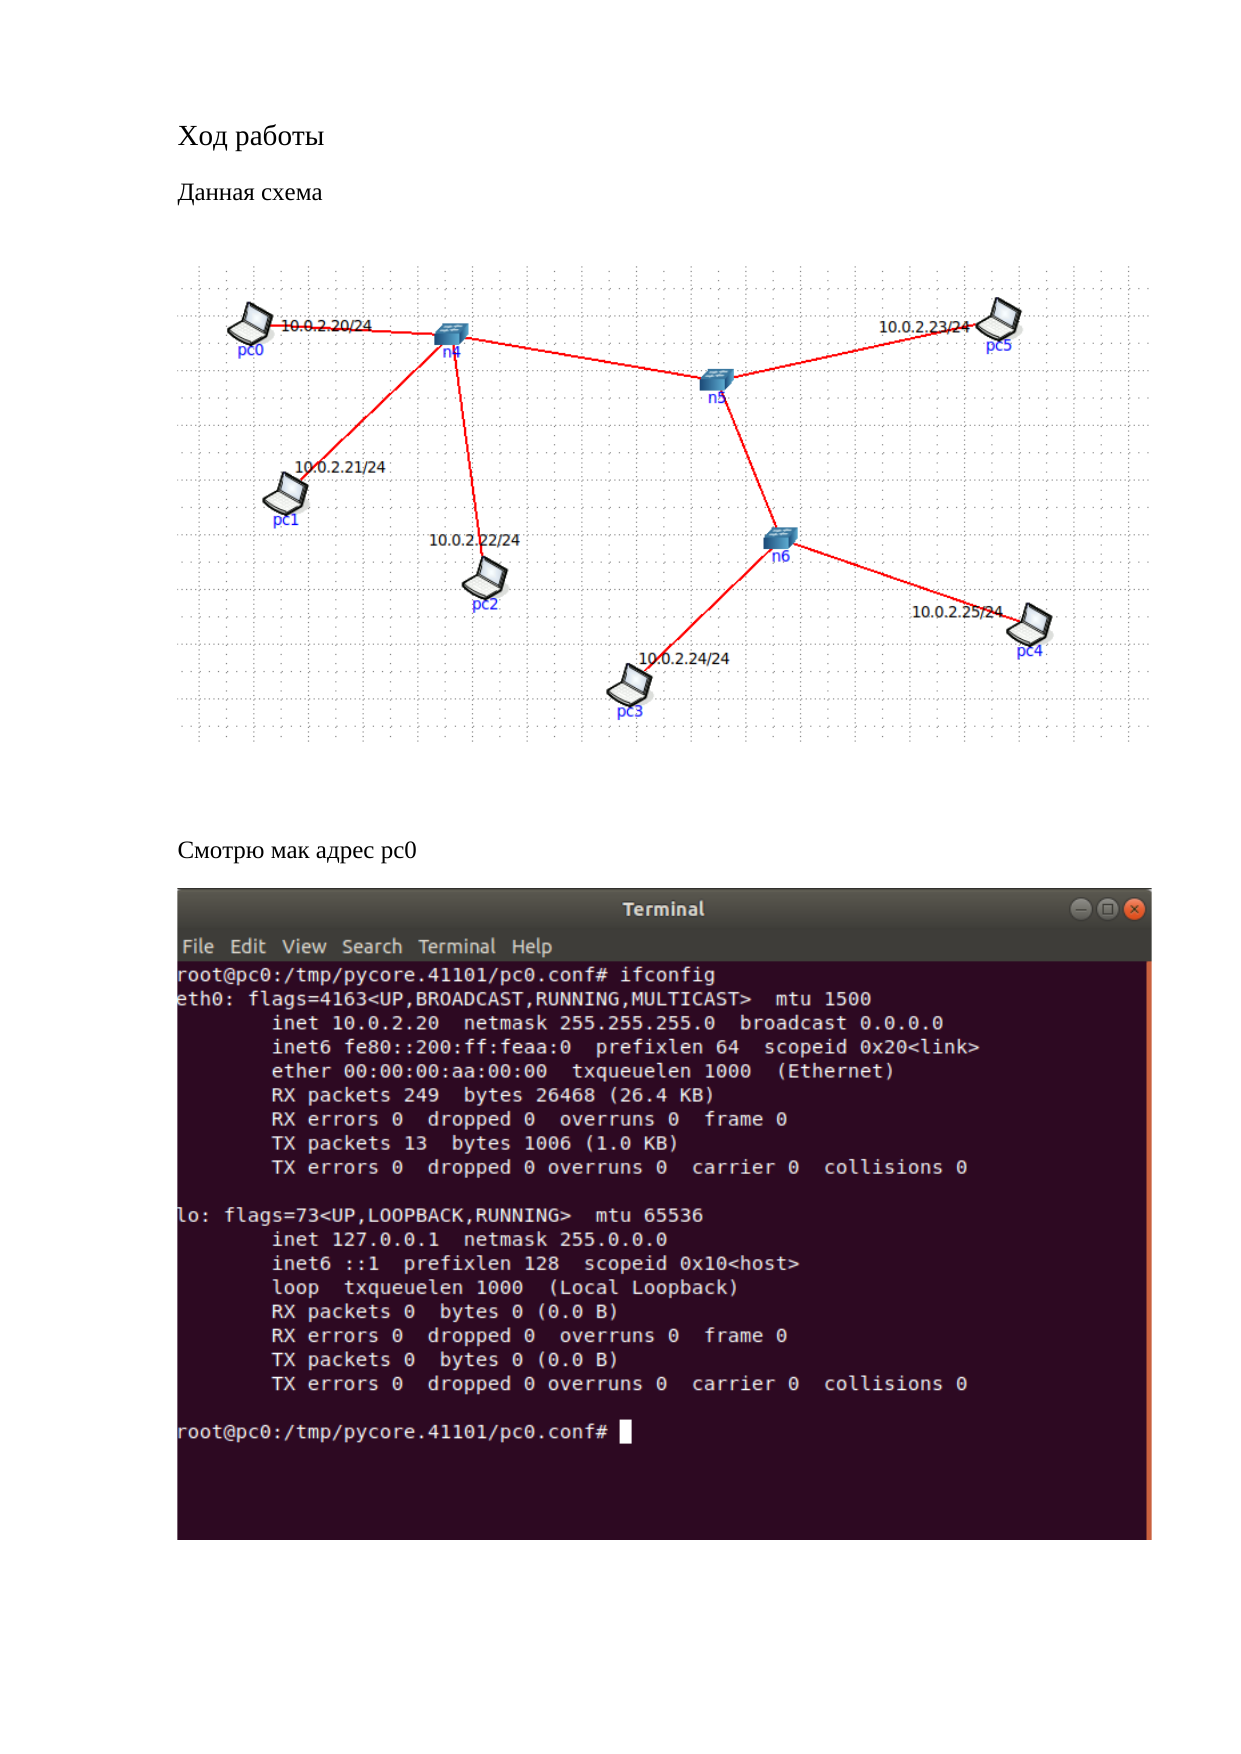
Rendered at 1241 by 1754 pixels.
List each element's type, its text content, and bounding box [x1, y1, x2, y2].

text Ход работы [177, 118, 1152, 152]
text Смотрю мак адрес pc0 [177, 769, 1152, 864]
picture [177, 888, 1152, 1540]
text Данная схема [177, 177, 1152, 238]
picture [177, 263, 1152, 744]
